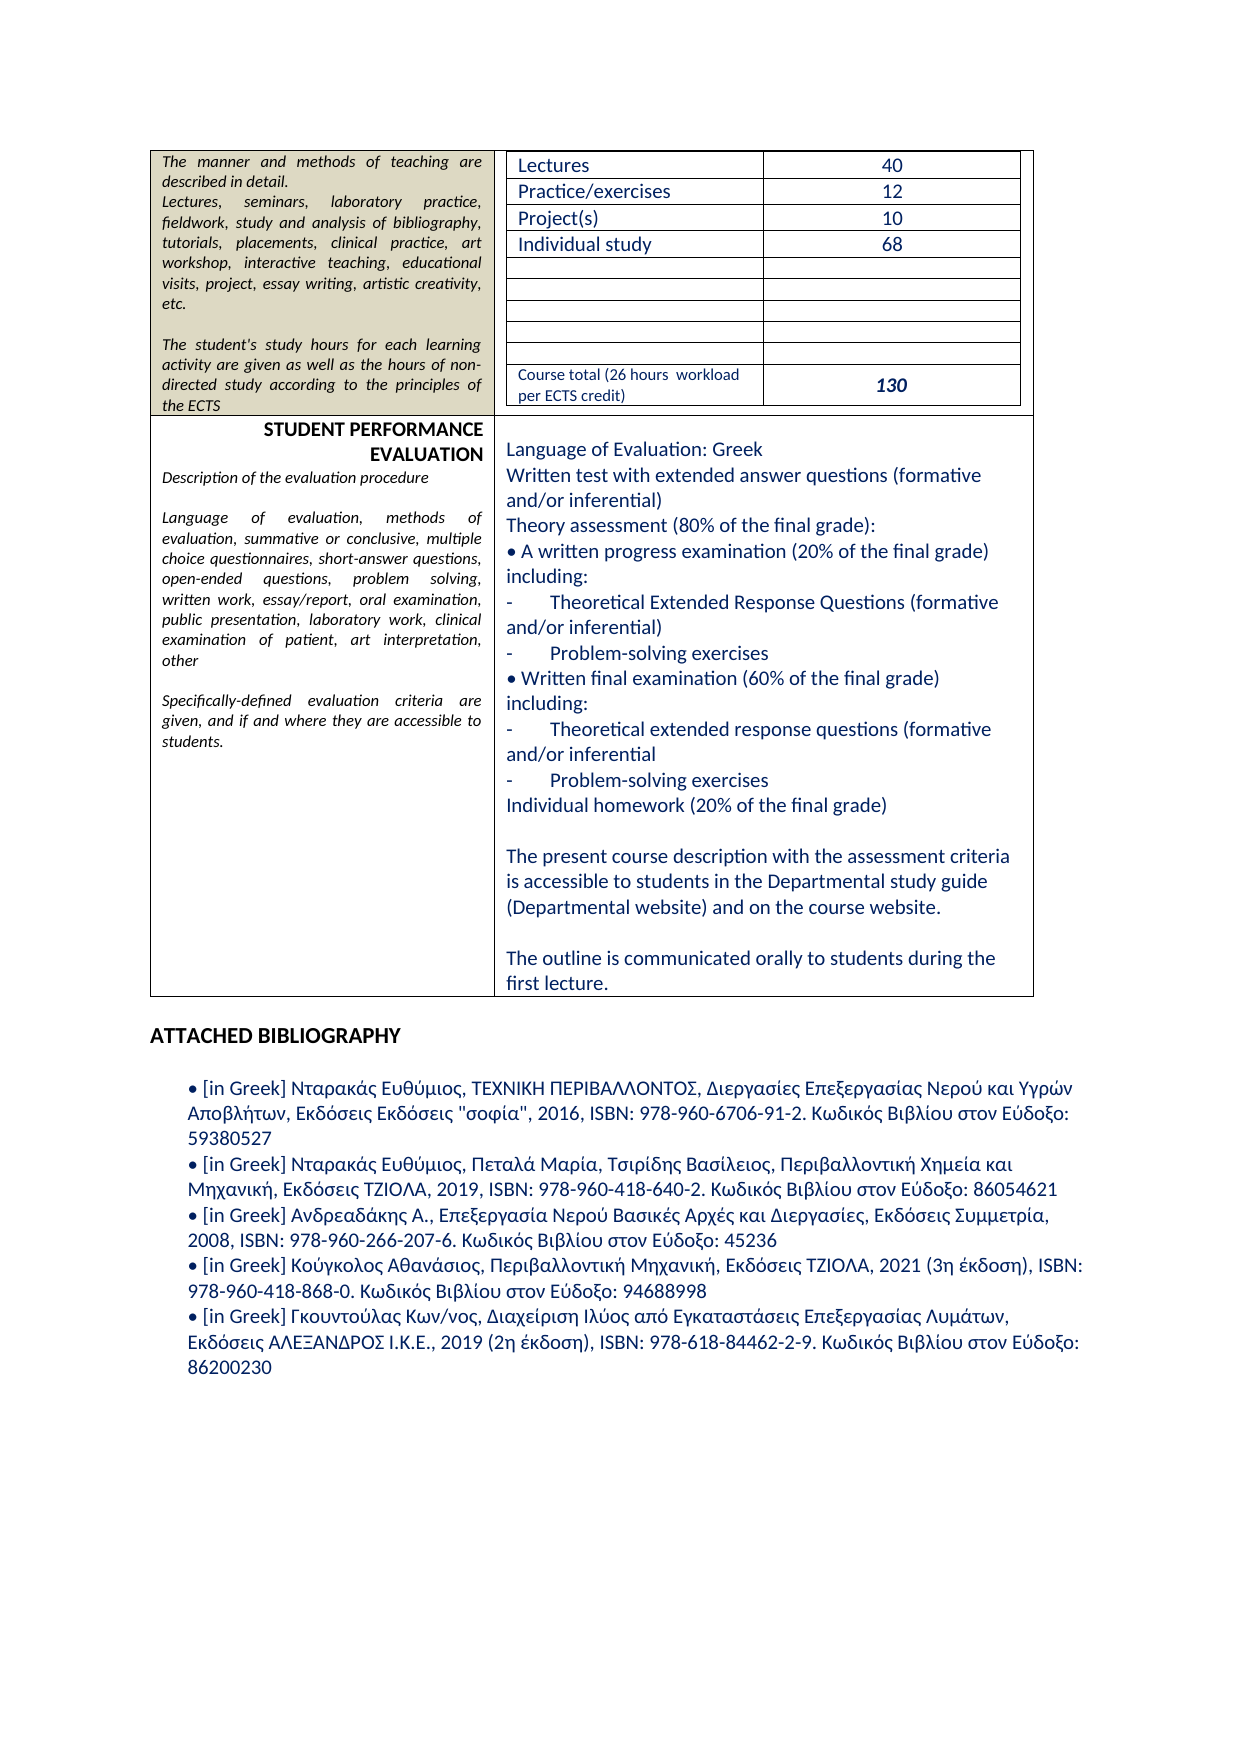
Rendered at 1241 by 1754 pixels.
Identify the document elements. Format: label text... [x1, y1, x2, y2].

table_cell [151, 151, 494, 415]
table_cell [495, 151, 1033, 415]
text ATTACHED BIBLIOGRAPHY [150, 1022, 1090, 1050]
table_cell Language of Evaluation: Greek Written test with extended answer questions (formative and/or inferential) Theory assessment (80% of the final grade): • A written progress examination (20% of the final grade) including: - Theoretical Extended Response Questions (formative and/or inferential) - Problem-solving exercises • Written final examination (60% of the final grade) including: - Theoretical extended response questions (formative and/or inferential - Problem-solving exercises Individual homework (20% of the final grade) The present course description with the assessment criteria is accessible to students in the Departmental study guide (Departmental website) and on the course website. The outline is communicated orally to students during the first lecture. [495, 416, 1033, 996]
table_cell STUDENT PERFORMANCE EVALUATION Description of the evaluation procedure Language of evaluation, methods of evaluation, summative or conclusive, multiple choice questionnaires, short-answer questions, open-ended questions, problem solving, written work, essay/report, oral examination, public presentation, laboratory work, clinical examination of patient, art interpretation, other Specifically-defined evaluation criteria are given, and if and where they are accessible to students. [151, 416, 494, 996]
text • [in Greek] Νταρακάς Ευθύμιος, ΤΕΧΝΙΚΗ ΠΕΡΙΒΑΛΛΟΝΤΟΣ, Διεργασίες Επεξεργασίας Νερού και Υγρών Αποβλήτων, Εκδόσεις Εκδόσεις "σοφία", 2016, ISBN: 978-960-6706-91-2. Κωδικός Βιβλίου στον Εύδοξο: 59380527 • [in Greek] Νταρακάς Ευθύμιος, Πεταλά Μαρία, Τσιρίδης Βασίλειος, Περιβαλλοντική Χημεία και Μηχανική, Εκδόσεις ΤΖΙΟΛΑ, 2019, ISBN: 978-960-418-640-2. Κωδικός Βιβλίου στον Εύδοξο: 86054621 • [in Greek] Ανδρεαδάκης Α., Επεξεργασία Νερού Βασικές Αρχές και Διεργασίες, Εκδόσεις Συμμετρία, 2008, ISBN: 978-960-266-207-6. Κωδικός Βιβλίου στον Εύδοξο: 45236 • [in Greek] Κούγκολος Αθανάσιος, Περιβαλλοντική Μηχανική, Εκδόσεις ΤΖΙΟΛΑ, 2021 (3η έκδοση), ISBN: 978-960-418-868-0. Κωδικός Βιβλίου στον Εύδοξο: 94688998 • [in Greek] Γκουντούλας Κων/νος, Διαχείριση Ιλύος από Εγκαταστάσεις Επεξεργασίας Λυμάτων, Εκδόσεις ΑΛΕΞΑΝΔΡΟΣ Ι.Κ.Ε., 2019 (2η έκδοση), ISBN: 978-618-84462-2-9. Κωδικός Βιβλίου στον Εύδοξο: 86200230 [187, 1075, 1090, 1408]
